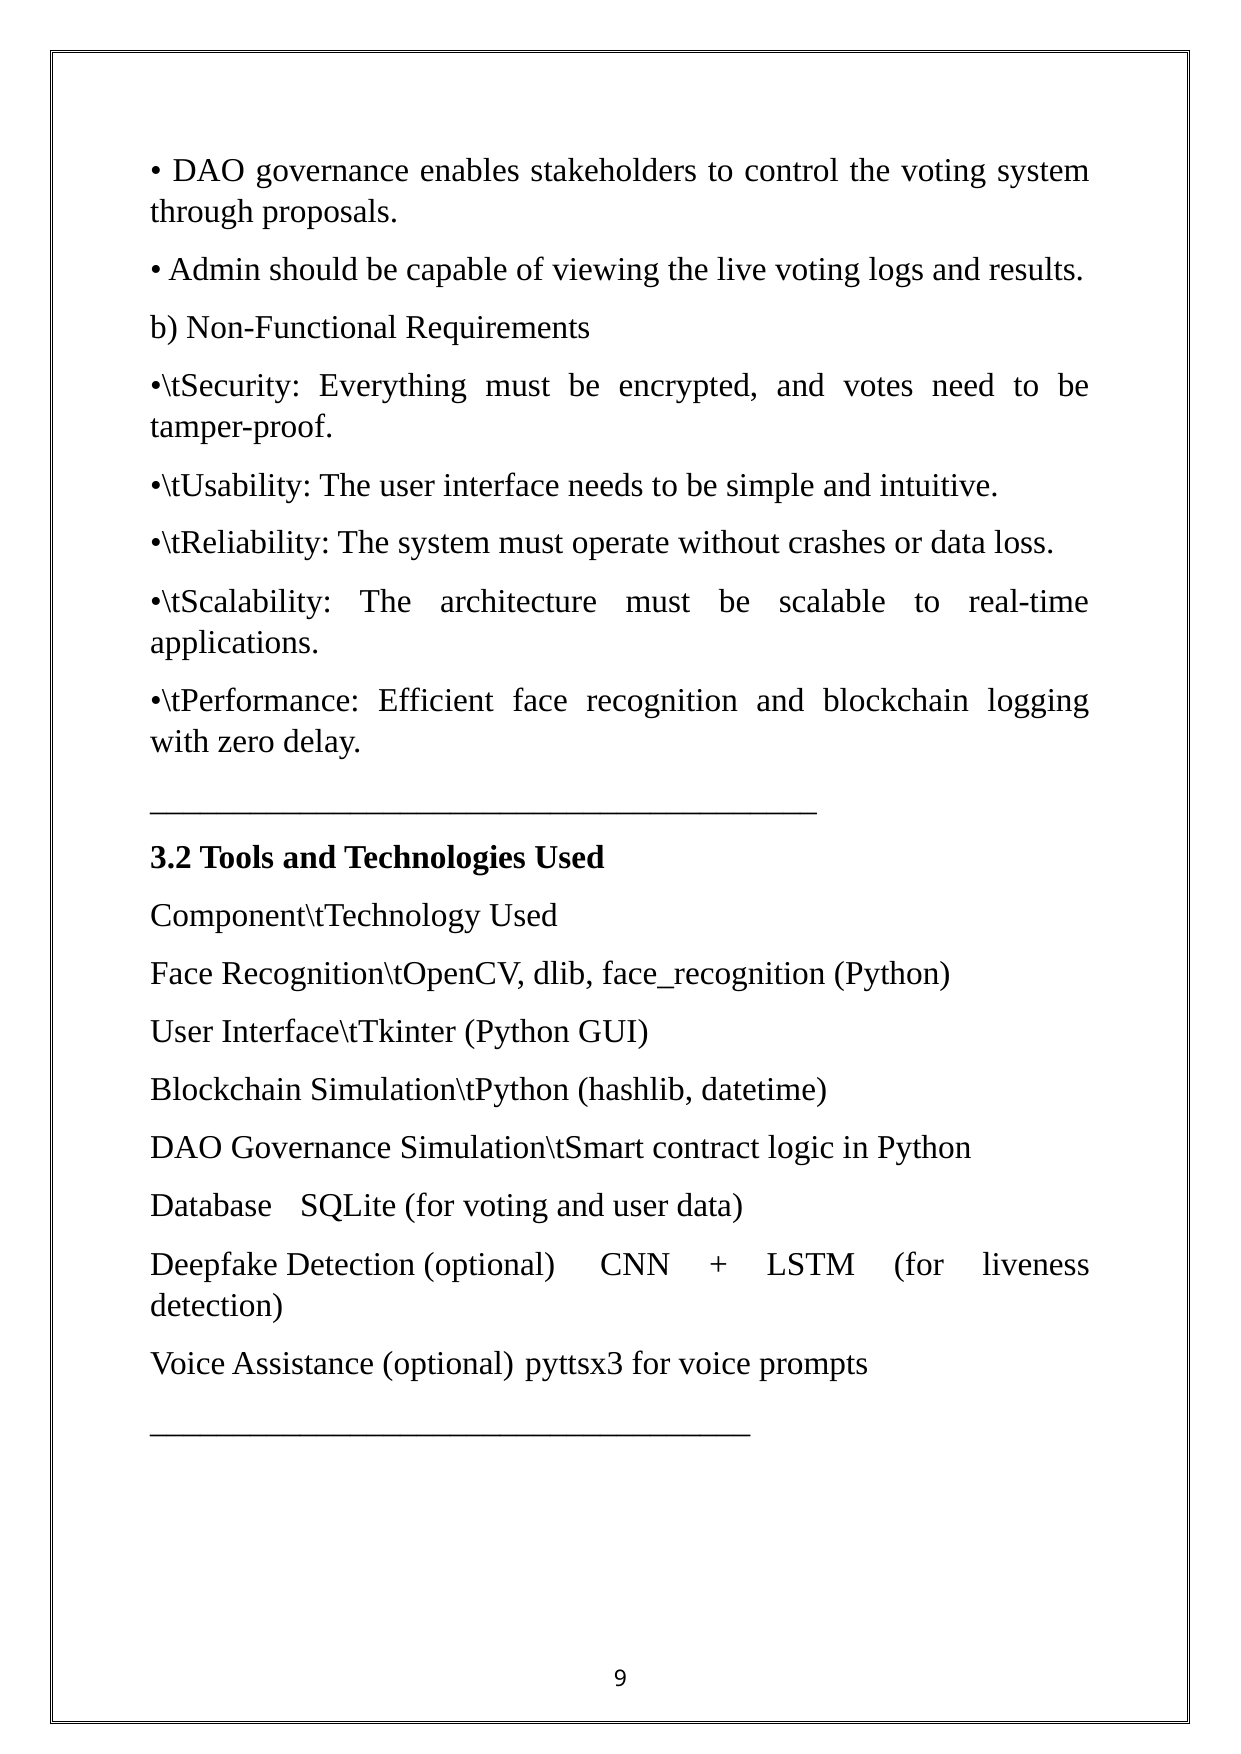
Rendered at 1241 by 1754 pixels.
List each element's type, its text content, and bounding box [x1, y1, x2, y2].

text ________________________________________ [150, 779, 1090, 818]
text •\tUsability: The user interface needs to be simple and intuitive. [150, 465, 1090, 503]
text Voice Assistance (optional) pyttsx3 for voice prompts [150, 1343, 1090, 1381]
text • Admin should be capable of viewing the live voting logs and results. [150, 249, 1090, 288]
text •\tReliability: The system must operate without crashes or data loss. [150, 523, 1090, 561]
text Database SQLite (for voting and user data) [150, 1186, 1090, 1224]
text 3.2 Tools and Technologies Used [150, 838, 1090, 876]
text •\tSecurity: Everything must be encrypted, and votes need to be tamper-proof. [150, 365, 1090, 445]
text User Interface\tTkinter (Python GUI) [150, 1012, 1090, 1050]
text •\tScalability: The architecture must be scalable to real-time applications. [150, 581, 1090, 661]
text Component\tTechnology Used [150, 896, 1090, 934]
text Blockchain Simulation\tPython (hashlib, datetime) [150, 1070, 1090, 1108]
text Deepfake Detection (optional) CNN + LSTM (for liveness detection) [150, 1244, 1090, 1323]
text ____________________________________ [150, 1401, 1090, 1439]
text •\tPerformance: Efficient face recognition and blockchain logging with zero delay. [150, 680, 1090, 760]
text • DAO governance enables stakeholders to control the voting system through proposals. [150, 150, 1090, 230]
text DAO Governance Simulation\tSmart contract logic in Python [150, 1128, 1090, 1166]
text Face Recognition\tOpenCV, dlib, face_recognition (Python) [150, 954, 1090, 992]
text b) Non-Functional Requirements [150, 307, 1090, 346]
